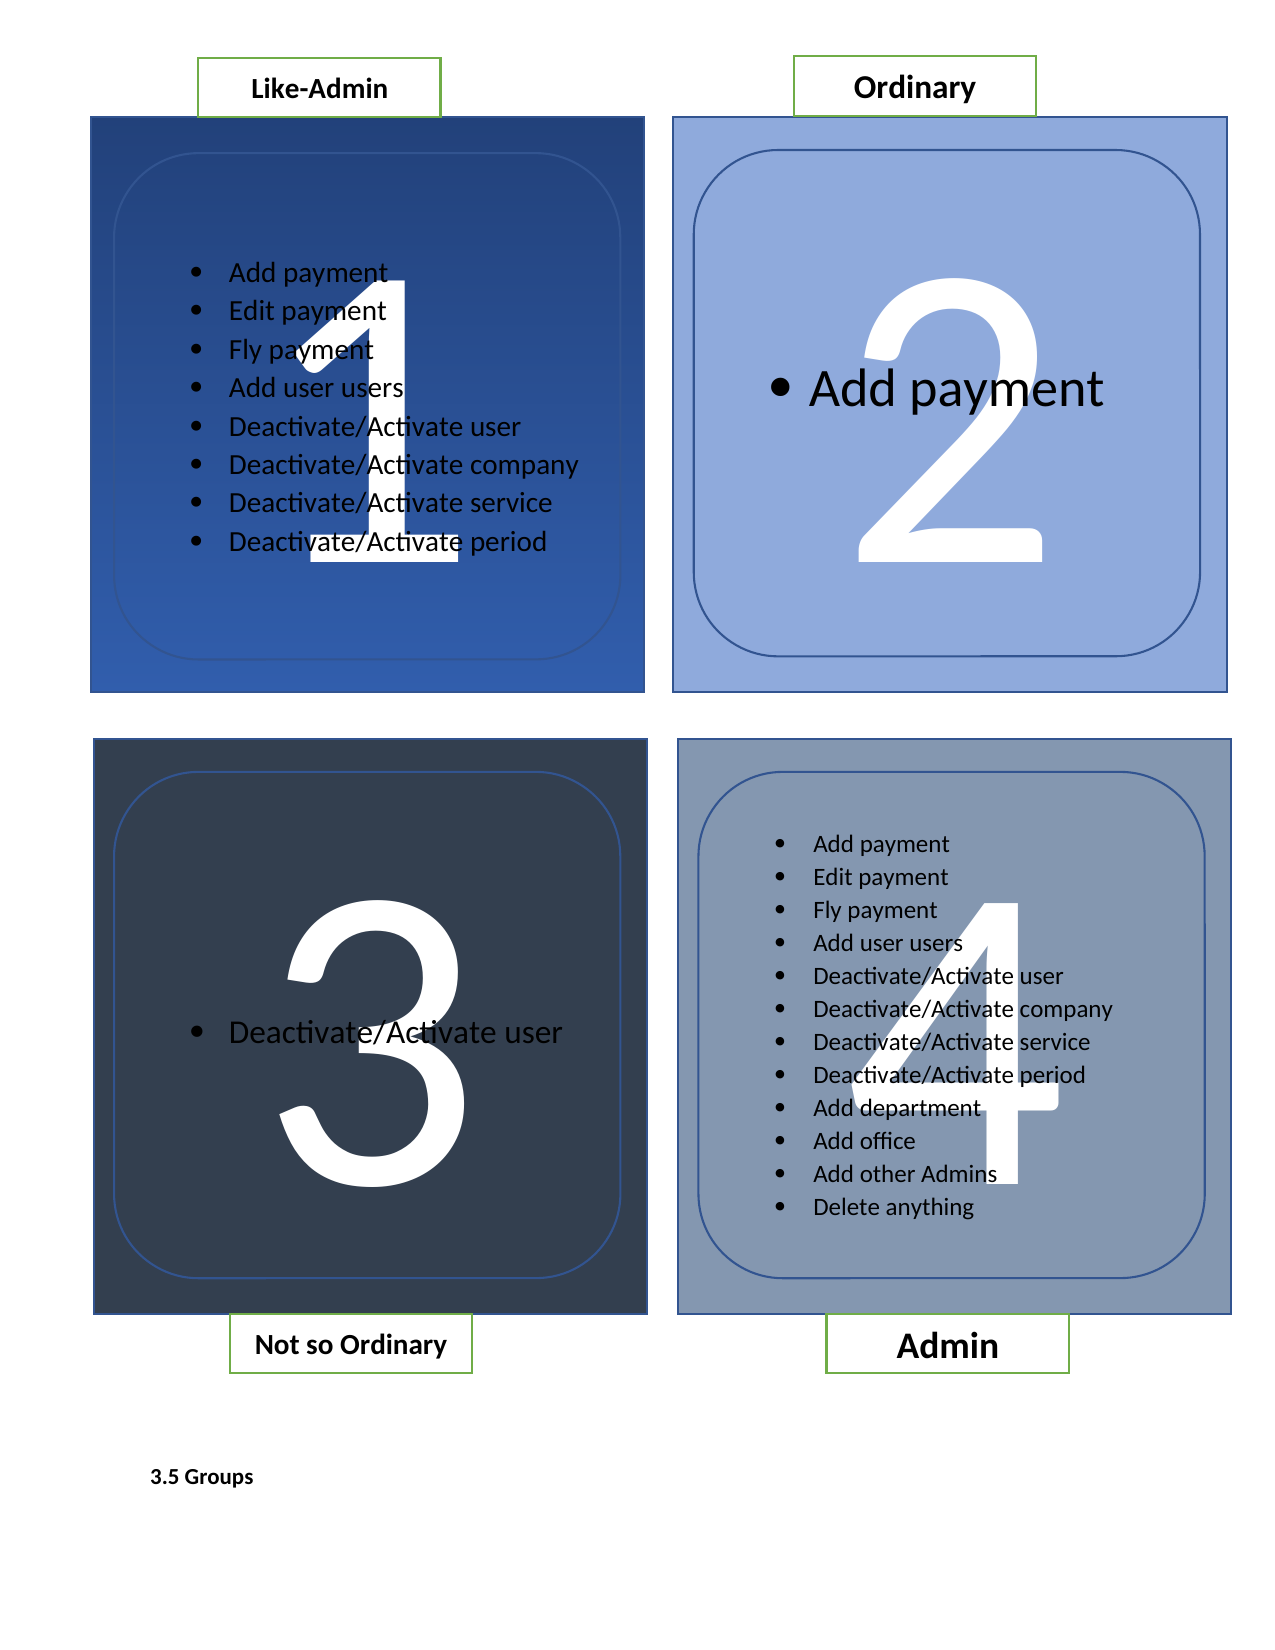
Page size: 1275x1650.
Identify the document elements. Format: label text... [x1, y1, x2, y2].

text 3.5 Groups [150, 1462, 1125, 1491]
